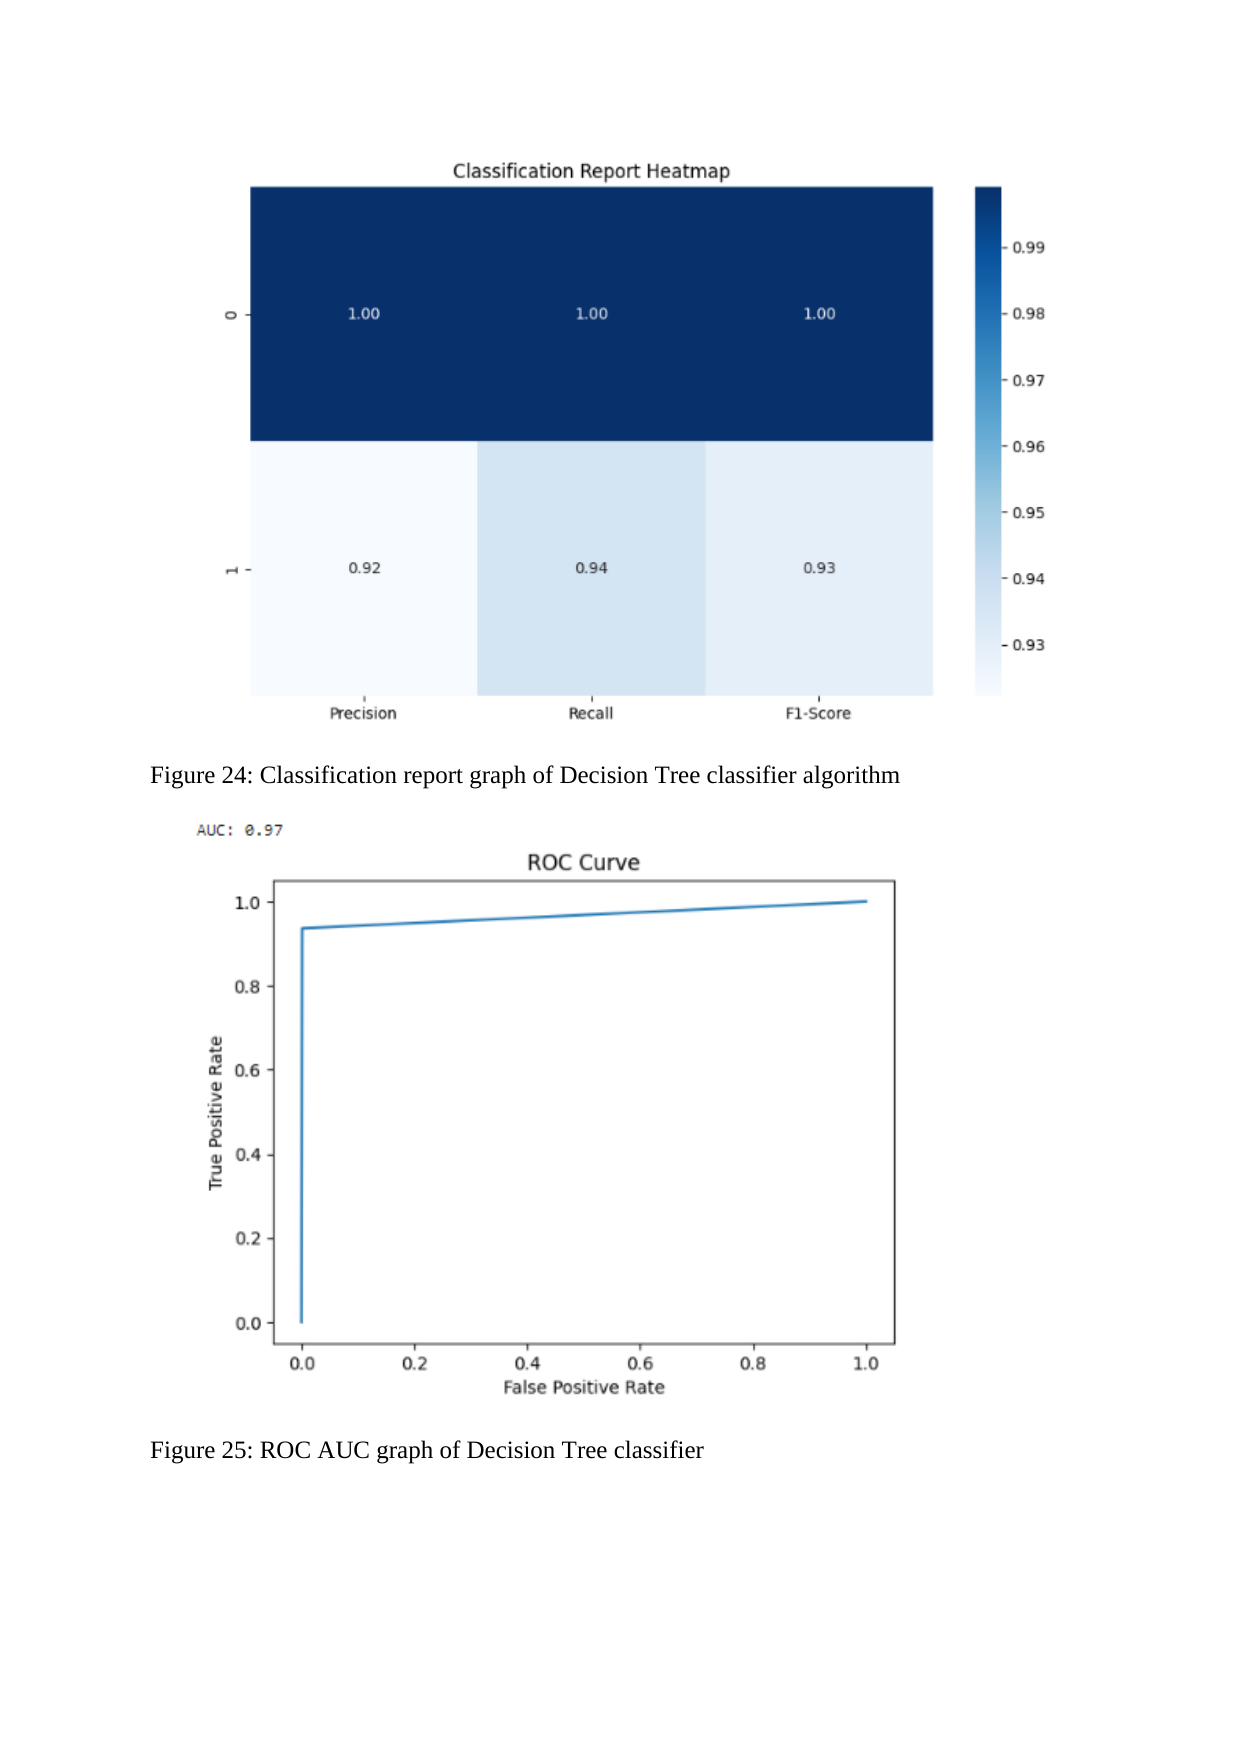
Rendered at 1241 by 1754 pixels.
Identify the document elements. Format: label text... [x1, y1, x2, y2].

picture [150, 150, 1091, 736]
picture [150, 814, 938, 1410]
text Figure 25: ROC AUC graph of Decision Tree classifier [150, 1435, 1090, 1463]
text Figure 24: Classification report graph of Decision Tree classifier algorithm [150, 761, 1090, 789]
